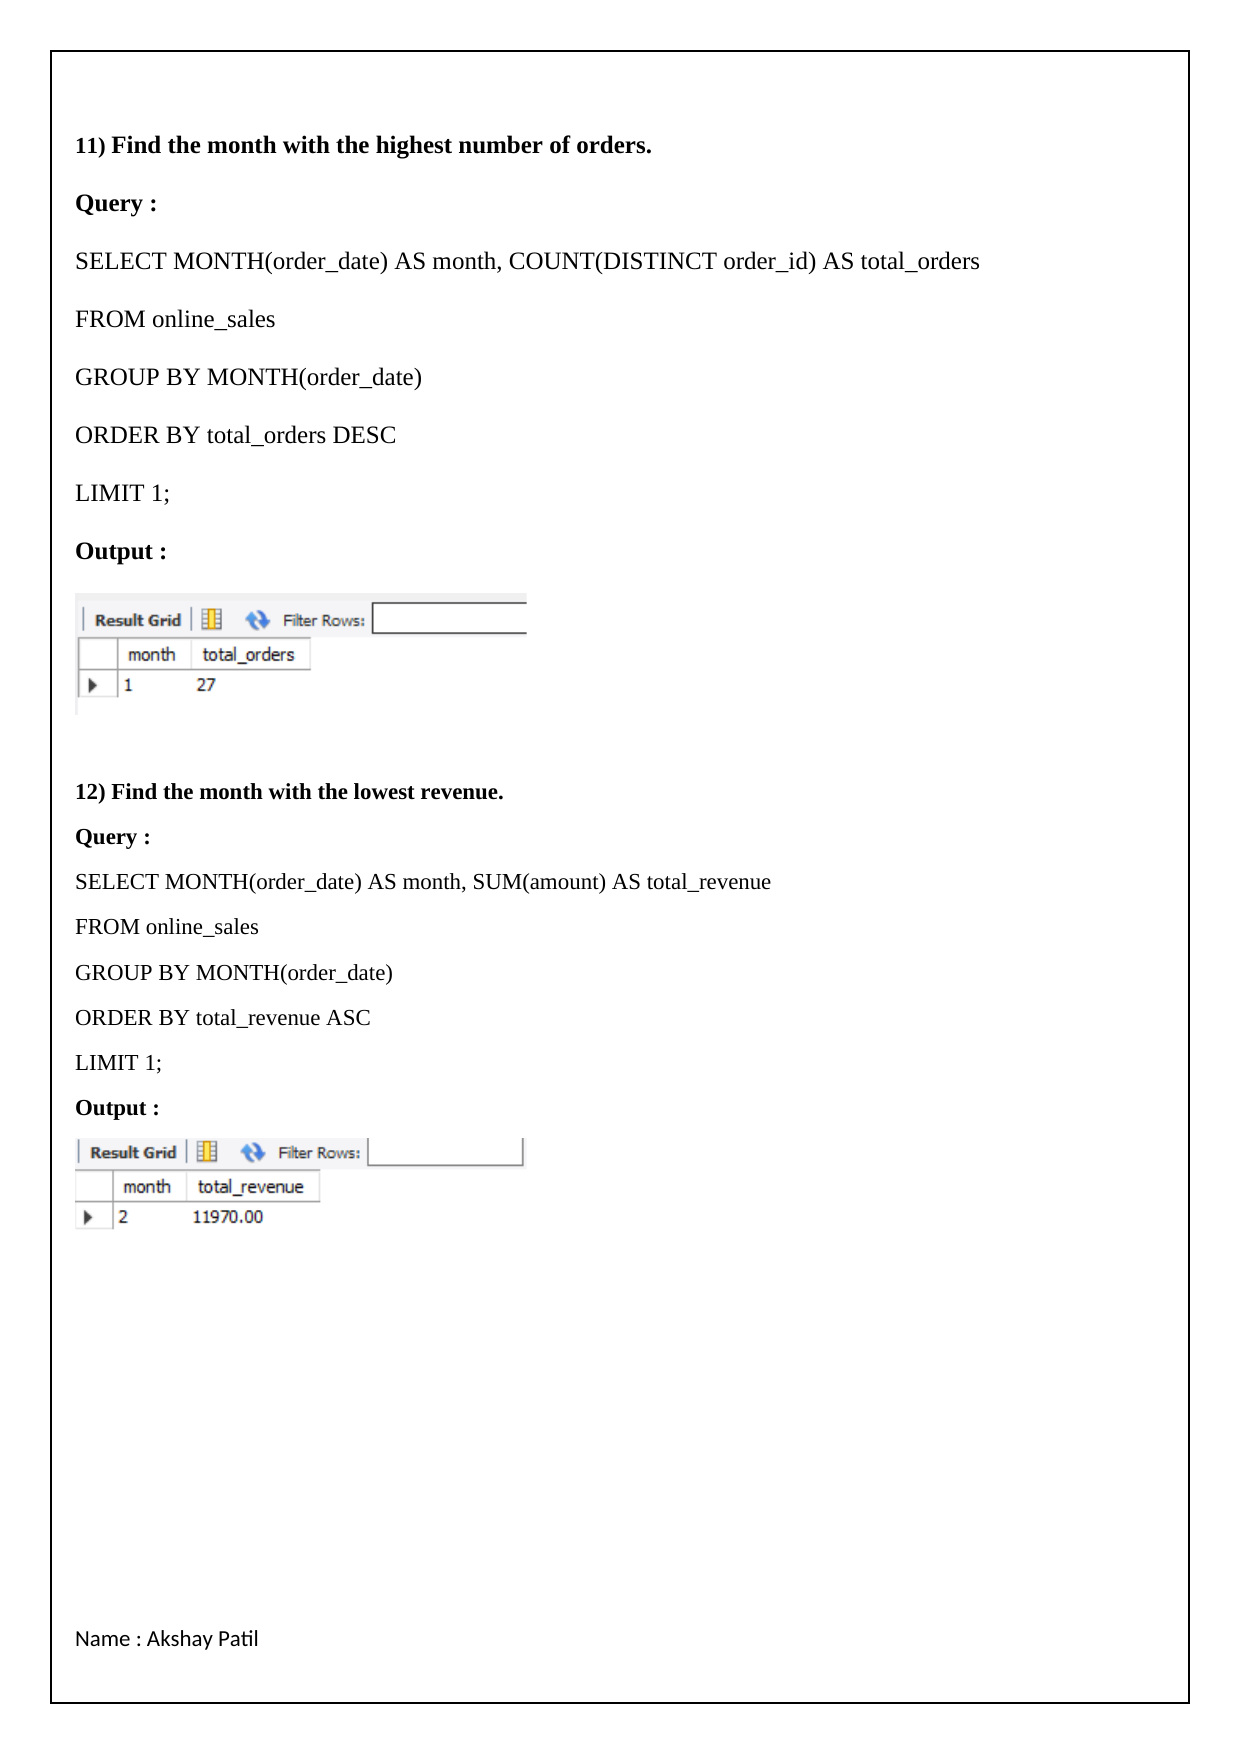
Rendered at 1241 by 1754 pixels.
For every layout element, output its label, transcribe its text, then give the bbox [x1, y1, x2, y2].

text ORDER BY total_revenue ASC [75, 1004, 1165, 1030]
picture [75, 593, 527, 715]
text 11) Find the month with the highest number of orders. [75, 131, 1165, 159]
text Query : [75, 188, 1165, 217]
text LIMIT 1; [75, 478, 1165, 507]
text SELECT MONTH(order_date) AS month, SUM(amount) AS total_revenue [75, 868, 1165, 895]
text GROUP BY MONTH(order_date) [75, 958, 1165, 985]
text Query : [75, 823, 1165, 849]
text Output : [75, 1094, 1165, 1120]
text SELECT MONTH(order_date) AS month, COUNT(DISTINCT order_id) AS total_orders [75, 246, 1165, 275]
text 12) Find the month with the lowest revenue. [75, 778, 1165, 804]
text FROM online_sales [75, 913, 1165, 940]
text GROUP BY MONTH(order_date) [75, 362, 1165, 391]
picture [75, 1138, 527, 1250]
text ORDER BY total_orders DESC [75, 420, 1165, 449]
text FROM online_sales [75, 304, 1165, 333]
text LIMIT 1; [75, 1049, 1165, 1075]
text Output : [75, 536, 1165, 565]
